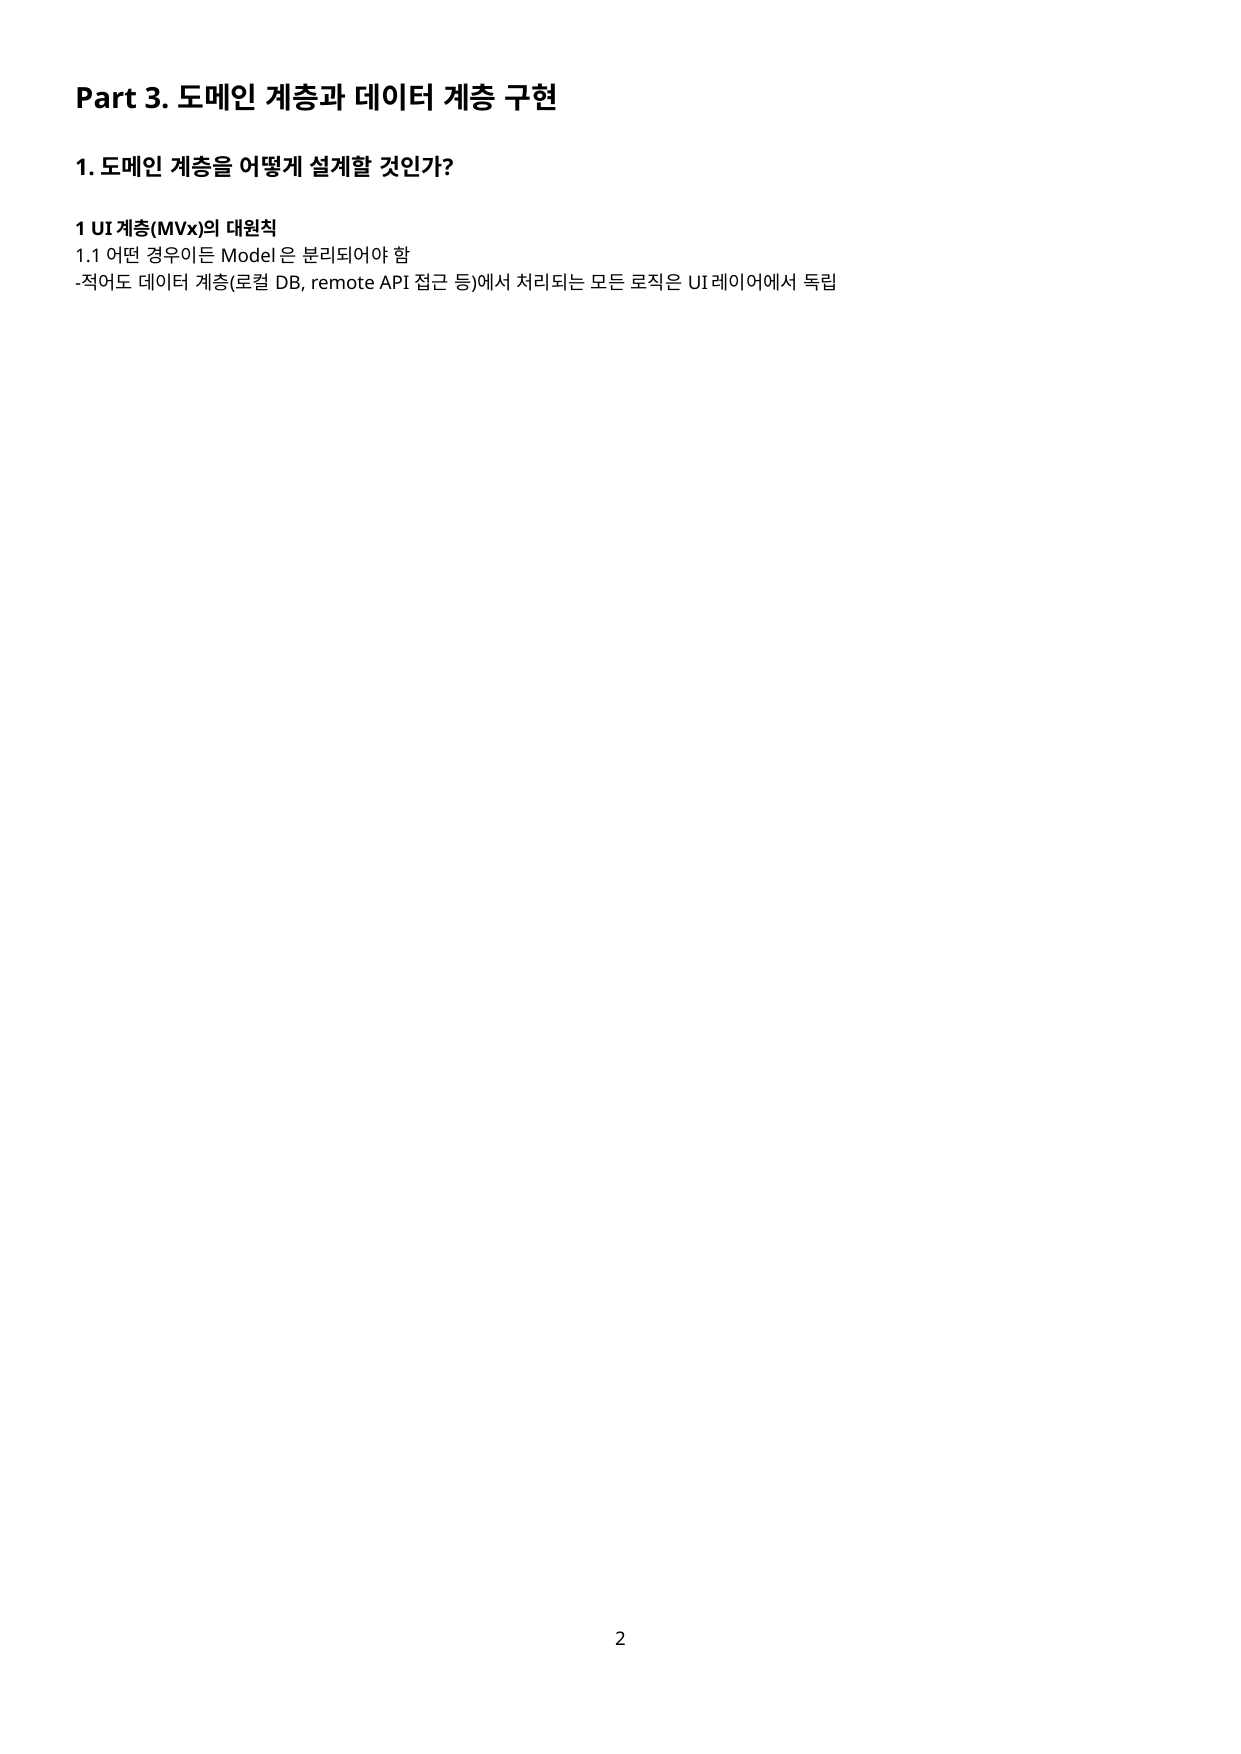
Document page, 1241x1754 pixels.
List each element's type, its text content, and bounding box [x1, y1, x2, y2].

text 1.1 어떤 경우이든 Model은 분리되어야 함 [75, 240, 1165, 268]
subtitle Part 3. 도메인 계층과 데이터 계층 구현 [75, 75, 1165, 117]
subtitle 1. 도메인 계층을 어떻게 설계할 것인가? [75, 149, 1165, 182]
text -적어도 데이터 계층(로컬 DB, remote API 접근 등)에서 처리되는 모든 로직은 UI레이어에서 독립 [75, 268, 1165, 295]
text 1 UI계층(MVx)의 대원칙 [75, 213, 1165, 240]
